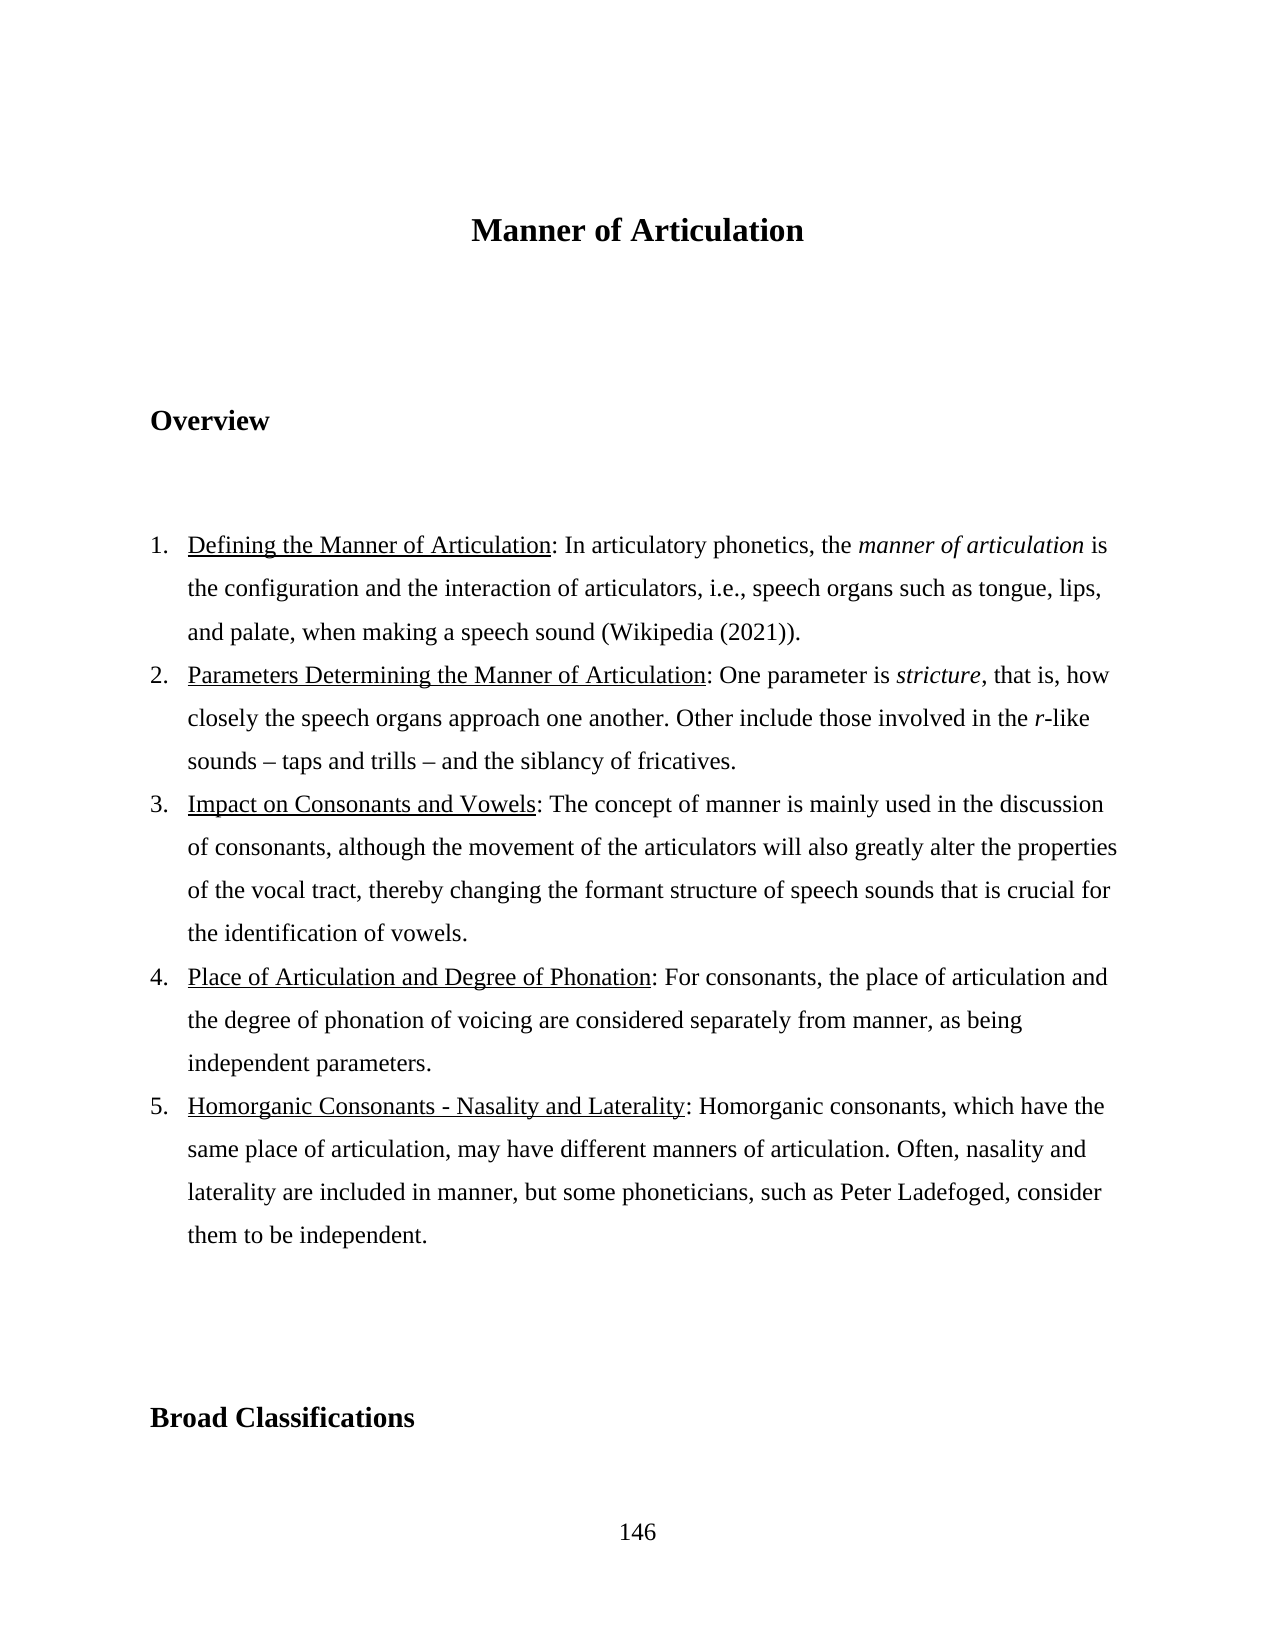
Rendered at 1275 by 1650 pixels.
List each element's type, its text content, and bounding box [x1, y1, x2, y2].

list Impact on Consonants and Vowels: The concept of manner is mainly used in the discussion of consonants, although the movement of the articulators will also greatly alter the properties of the vocal tract, thereby changing the formant structure of speech sounds that is crucial for the identification of vowels. [150, 789, 1125, 947]
text Manner of Articulation [150, 210, 1125, 248]
list Defining the Manner of Articulation: In articulatory phonetics, the manner of articulation is the configuration and the interaction of articulators, i.e., speech organs such as tongue, lips, and palate, when making a speech sound (Wikipedia (2021)). [150, 530, 1125, 645]
list Place of Articulation and Degree of Phonation: For consonants, the place of articulation and the degree of phonation of voicing are considered separately from manner, as being independent parameters. [150, 962, 1125, 1077]
list Parameters Determining the Manner of Articulation: One parameter is stricture, that is, how closely the speech organs approach one another. Other include those involved in the r-like sounds – taps and trills – and the siblancy of fricatives. [150, 660, 1125, 775]
list Homorganic Consonants - Nasality and Laterality: Homorganic consonants, which have the same place of articulation, may have different manners of articulation. Often, nasality and laterality are included in manner, but some phoneticians, such as Peter Ladefoged, consider them to be independent. [150, 1091, 1125, 1249]
text Broad Classifications [150, 1400, 1125, 1433]
text Overview [150, 403, 1125, 437]
